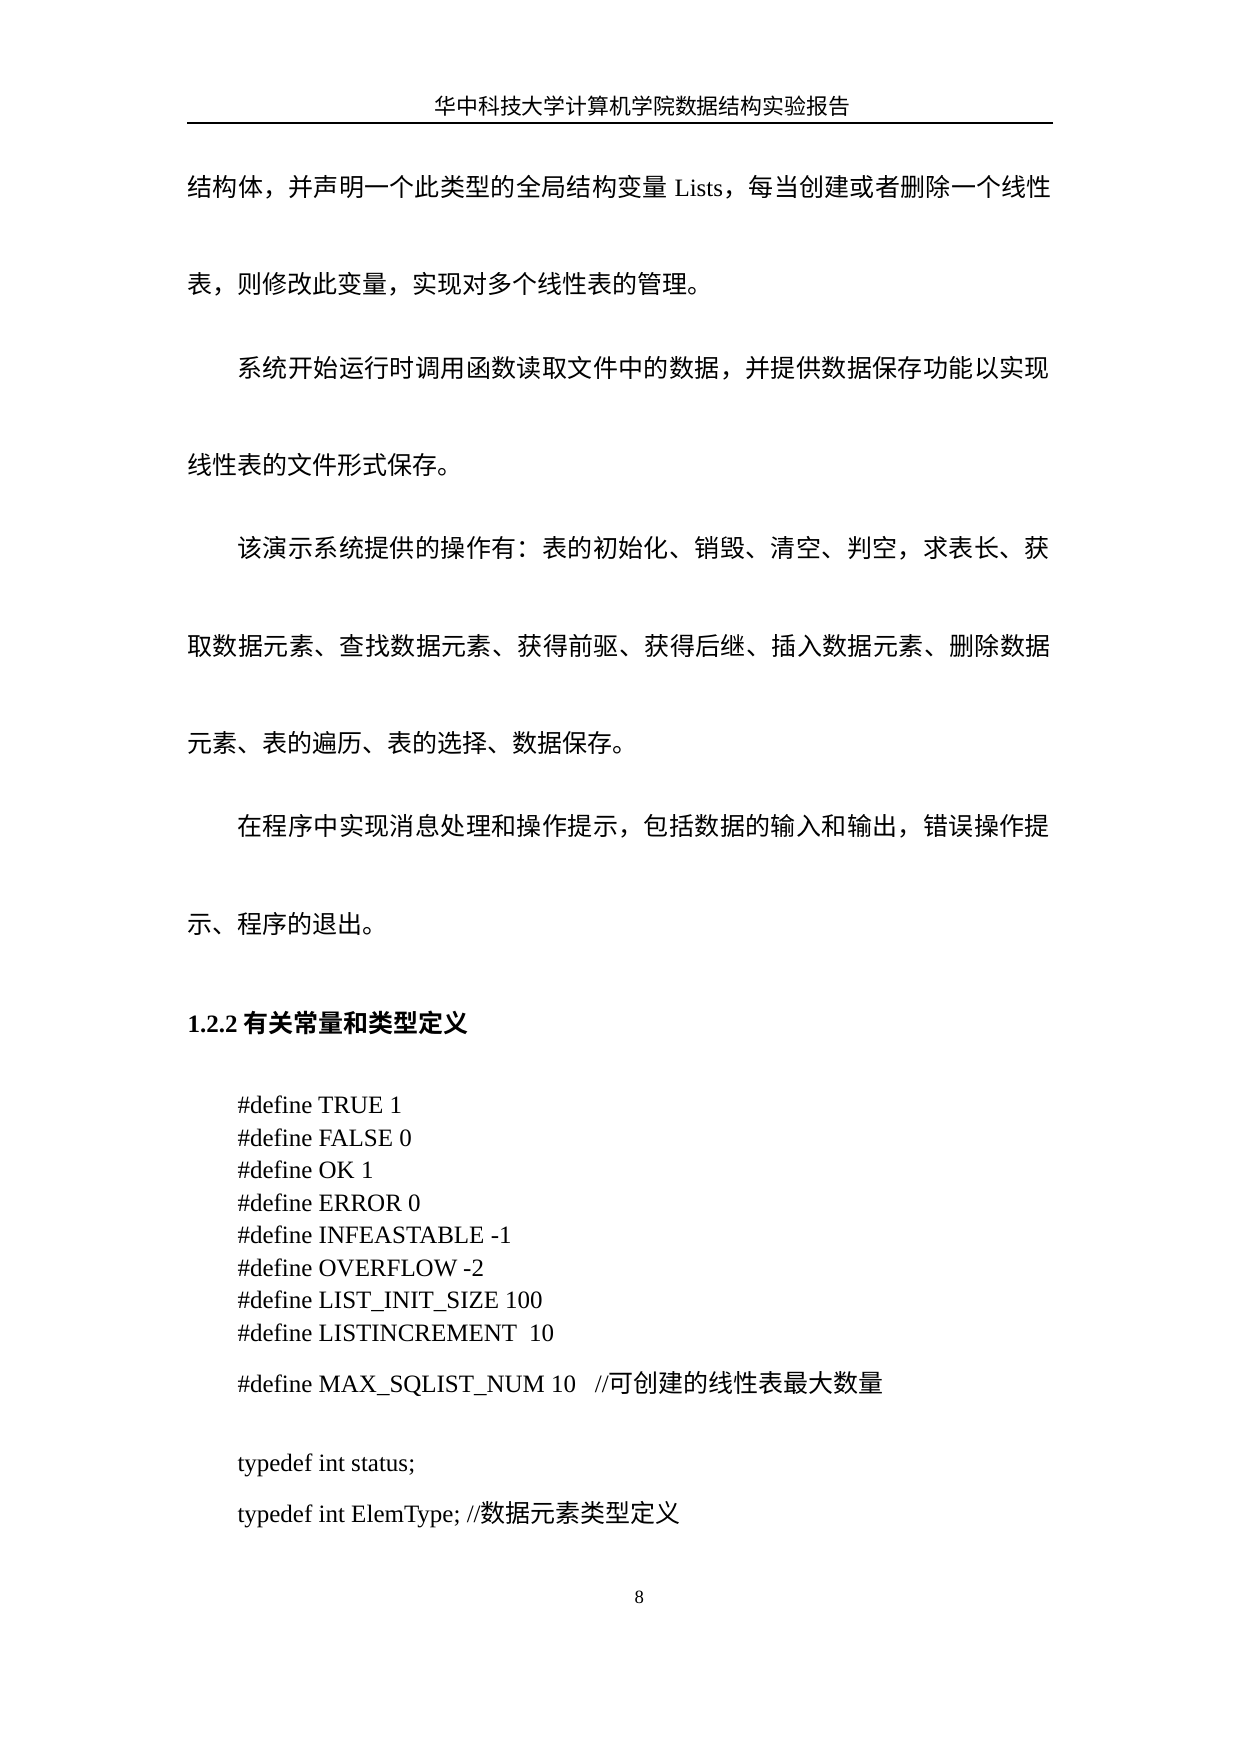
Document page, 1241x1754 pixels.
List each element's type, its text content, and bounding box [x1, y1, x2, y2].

text #define ERROR 0 [187, 1186, 1053, 1219]
text typedef int ElemType; //数据元素类型定义 [187, 1479, 1053, 1544]
text 1.2.2 有关常量和类型定义 [187, 989, 1053, 1054]
text typedef int status; [187, 1446, 1053, 1479]
text 在程序中实现消息处理和操作提示，包括数据的输入和输出，错误操作提示、程序的退出。 [187, 792, 1053, 955]
text #define FALSE 0 [187, 1121, 1053, 1154]
text 系统开始运行时调用函数读取文件中的数据，并提供数据保存功能以实现线性表的文件形式保存。 [187, 334, 1053, 496]
text #define INFEASTABLE -1 [187, 1219, 1053, 1251]
text #define LISTINCREMENT 10 [187, 1316, 1053, 1349]
text 该演示系统提供的操作有：表的初始化、销毁、清空、判空，求表长、获取数据元素、查找数据元素、获得前驱、获得后继、插入数据元素、删除数据元素、表的遍历、表的选择、数据保存。 [187, 514, 1053, 774]
text #define LIST_INIT_SIZE 100 [187, 1284, 1053, 1316]
text #define OK 1 [187, 1154, 1053, 1186]
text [187, 153, 1053, 316]
text #define MAX_SQLIST_NUM 10 //可创建的线性表最大数量 [187, 1349, 1053, 1414]
text #define TRUE 1 [187, 1089, 1053, 1121]
text #define OVERFLOW -2 [187, 1251, 1053, 1284]
